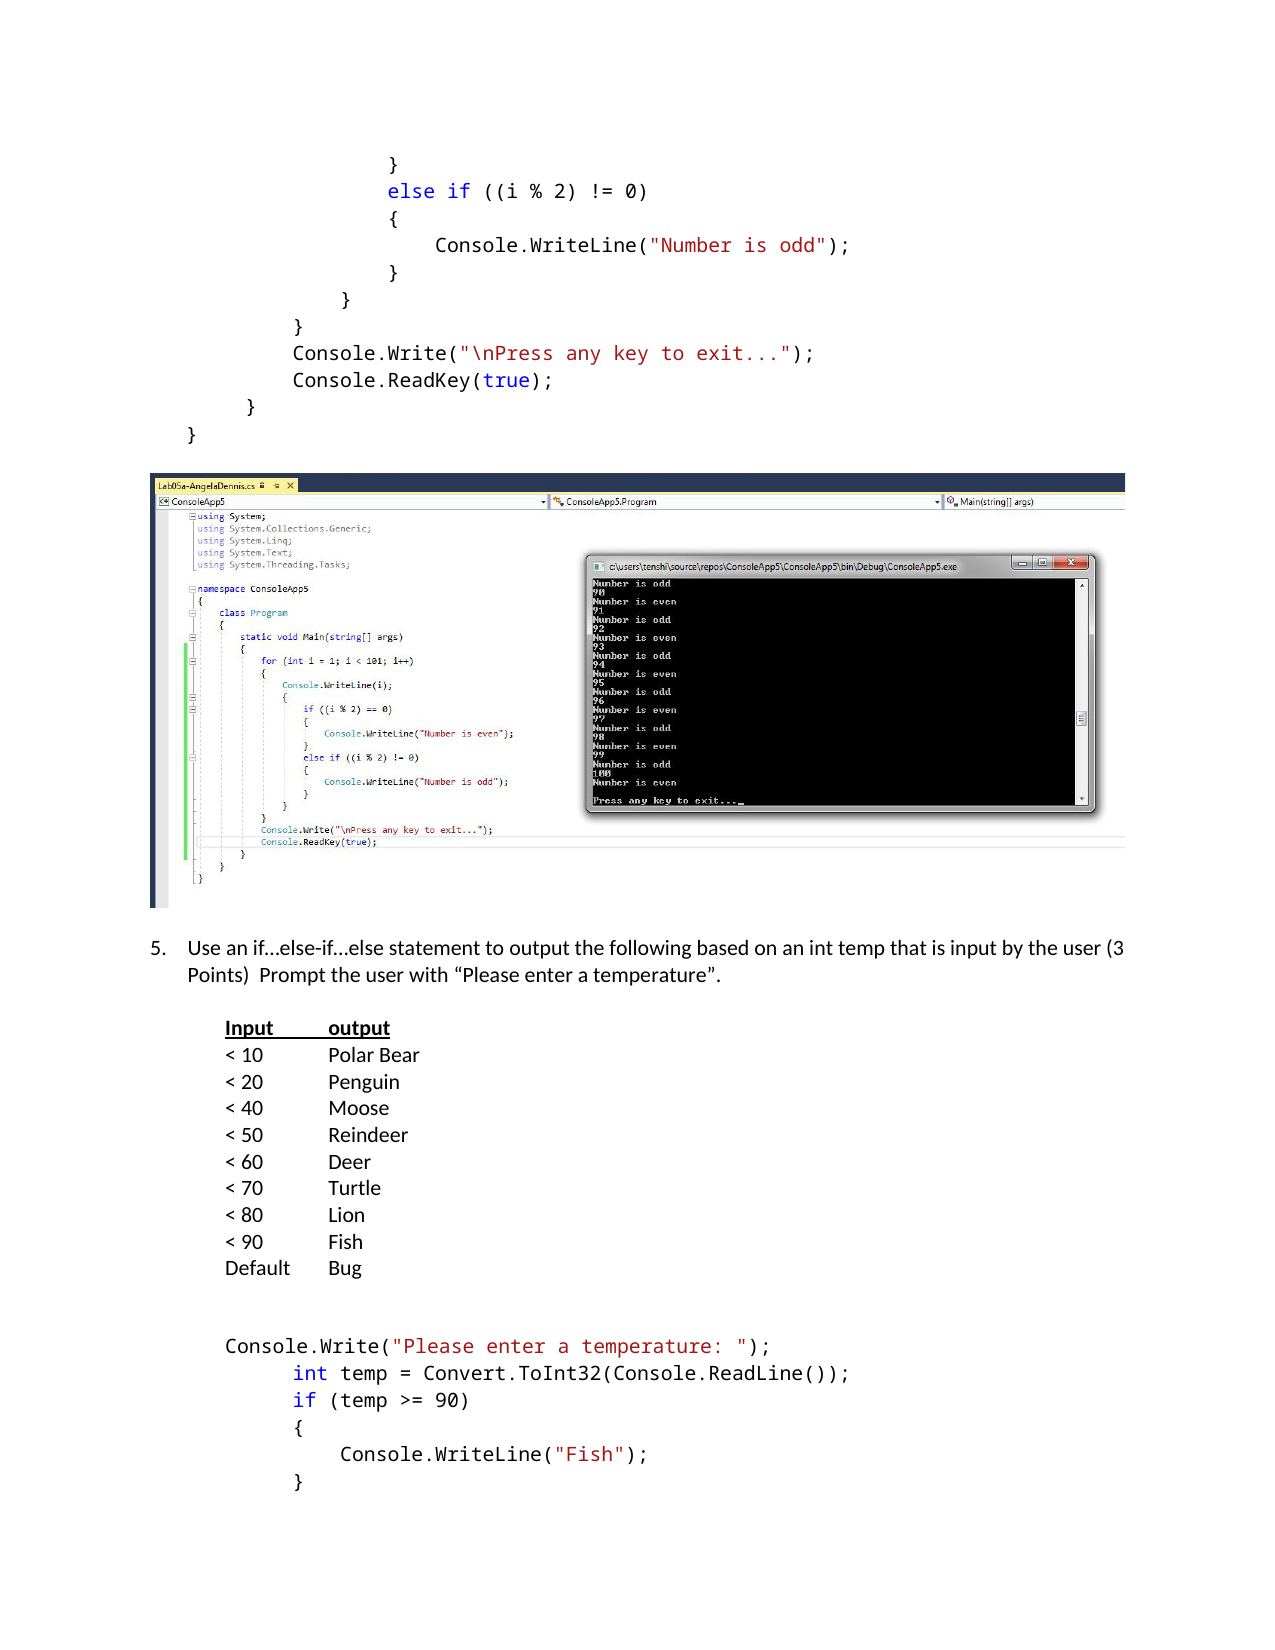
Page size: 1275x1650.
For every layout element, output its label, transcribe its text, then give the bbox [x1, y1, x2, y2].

text int temp = Convert.ToInt32(Console.ReadLine()); [150, 1359, 1125, 1387]
text Console.Write("Please enter a temperature: "); [150, 1333, 1125, 1359]
text else if ((i % 2) != 0) [150, 177, 1125, 204]
text } [150, 393, 1125, 420]
picture [150, 473, 1125, 908]
text } [150, 420, 1125, 447]
text } [150, 1467, 1125, 1494]
list < 20 Penguin [225, 1068, 1125, 1094]
text if (temp >= 90) [150, 1387, 1125, 1413]
list Default Bug [225, 1254, 1125, 1281]
text Console.WriteLine("Fish"); [150, 1441, 1125, 1467]
text { [150, 204, 1125, 231]
list < 10 Polar Bear [225, 1041, 1125, 1068]
list < 60 Deer [225, 1148, 1125, 1174]
list Input output [225, 1014, 1125, 1041]
list Use an if…else-if…else statement to output the following based on an int temp that is input by the user (3 Points) Prompt the user with “Please enter a temperature”. [150, 934, 1125, 988]
text Console.WriteLine("Number is odd"); [150, 231, 1125, 258]
list < 80 Lion [225, 1201, 1125, 1228]
text } [150, 258, 1125, 285]
text Console.Write("\nPress any key to exit..."); [150, 339, 1125, 366]
list < 70 Turtle [225, 1174, 1125, 1201]
text } [150, 312, 1125, 339]
list < 40 Moose [225, 1094, 1125, 1121]
list < 90 Fish [225, 1228, 1125, 1254]
text { [150, 1413, 1125, 1441]
text } [150, 285, 1125, 312]
text Console.ReadKey(true); [150, 366, 1125, 393]
list < 50 Reindeer [225, 1121, 1125, 1148]
text } [150, 150, 1125, 177]
